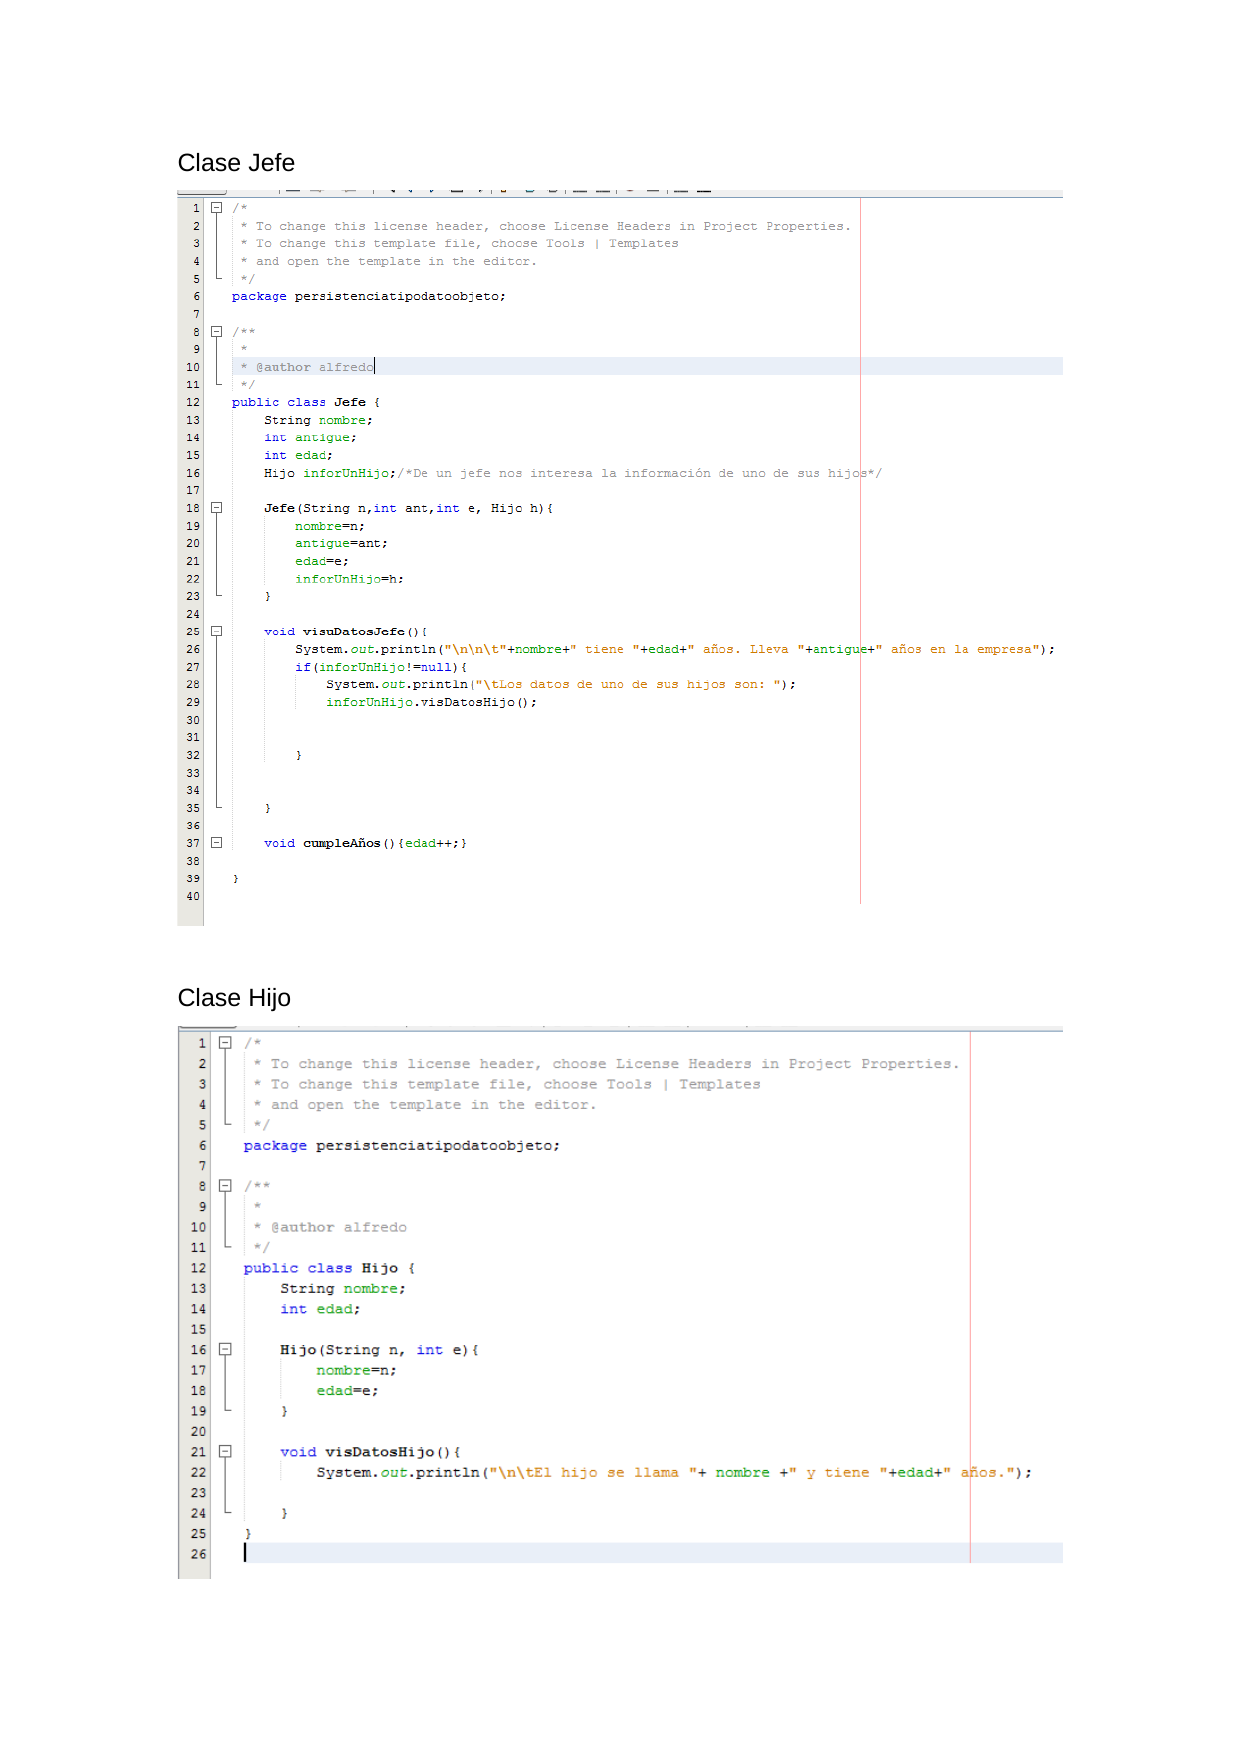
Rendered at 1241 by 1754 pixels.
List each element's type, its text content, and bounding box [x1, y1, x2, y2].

text Clase Hijo [177, 983, 1063, 1012]
text Clase Jefe [177, 148, 1063, 176]
picture [177, 1026, 1063, 1579]
picture [177, 190, 1063, 926]
